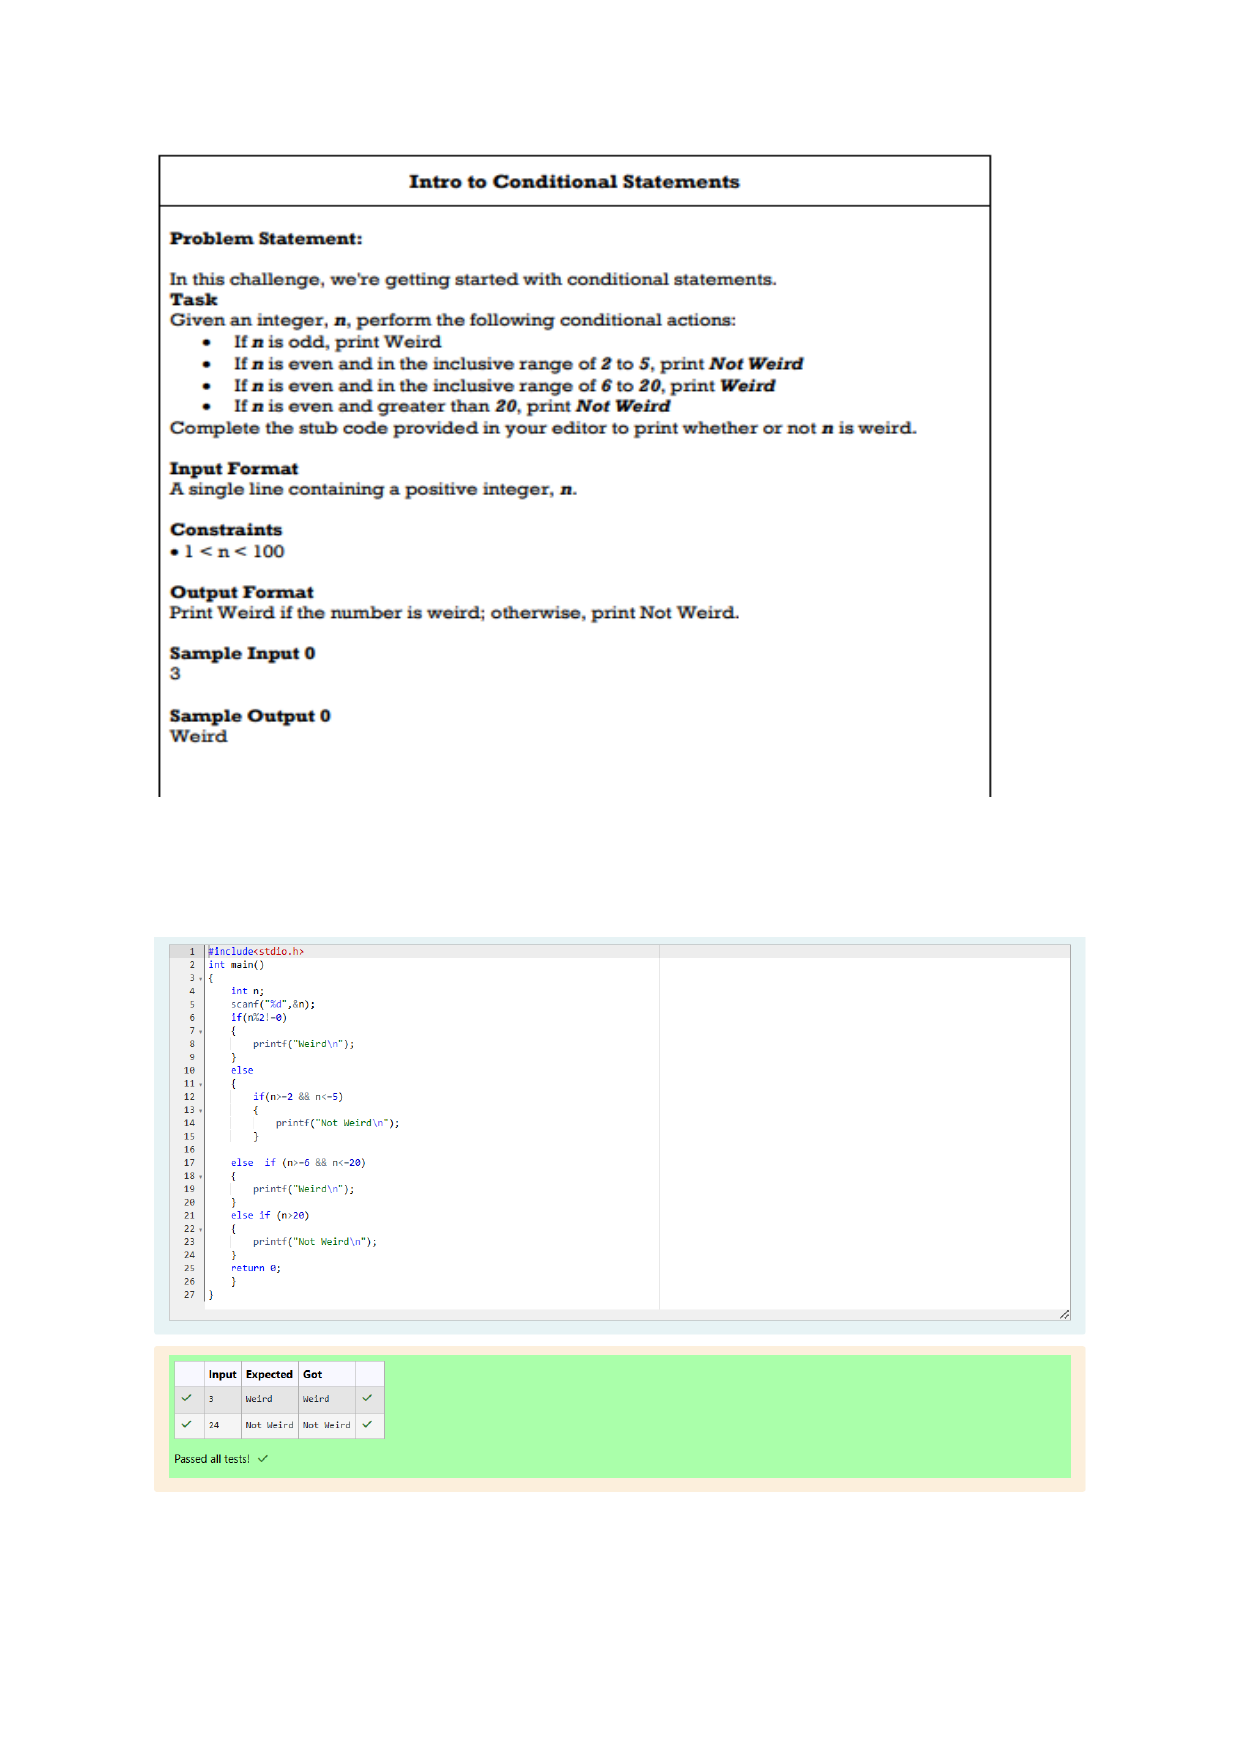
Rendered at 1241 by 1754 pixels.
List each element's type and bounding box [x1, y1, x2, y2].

picture [150, 150, 1004, 797]
picture [150, 937, 1091, 1496]
